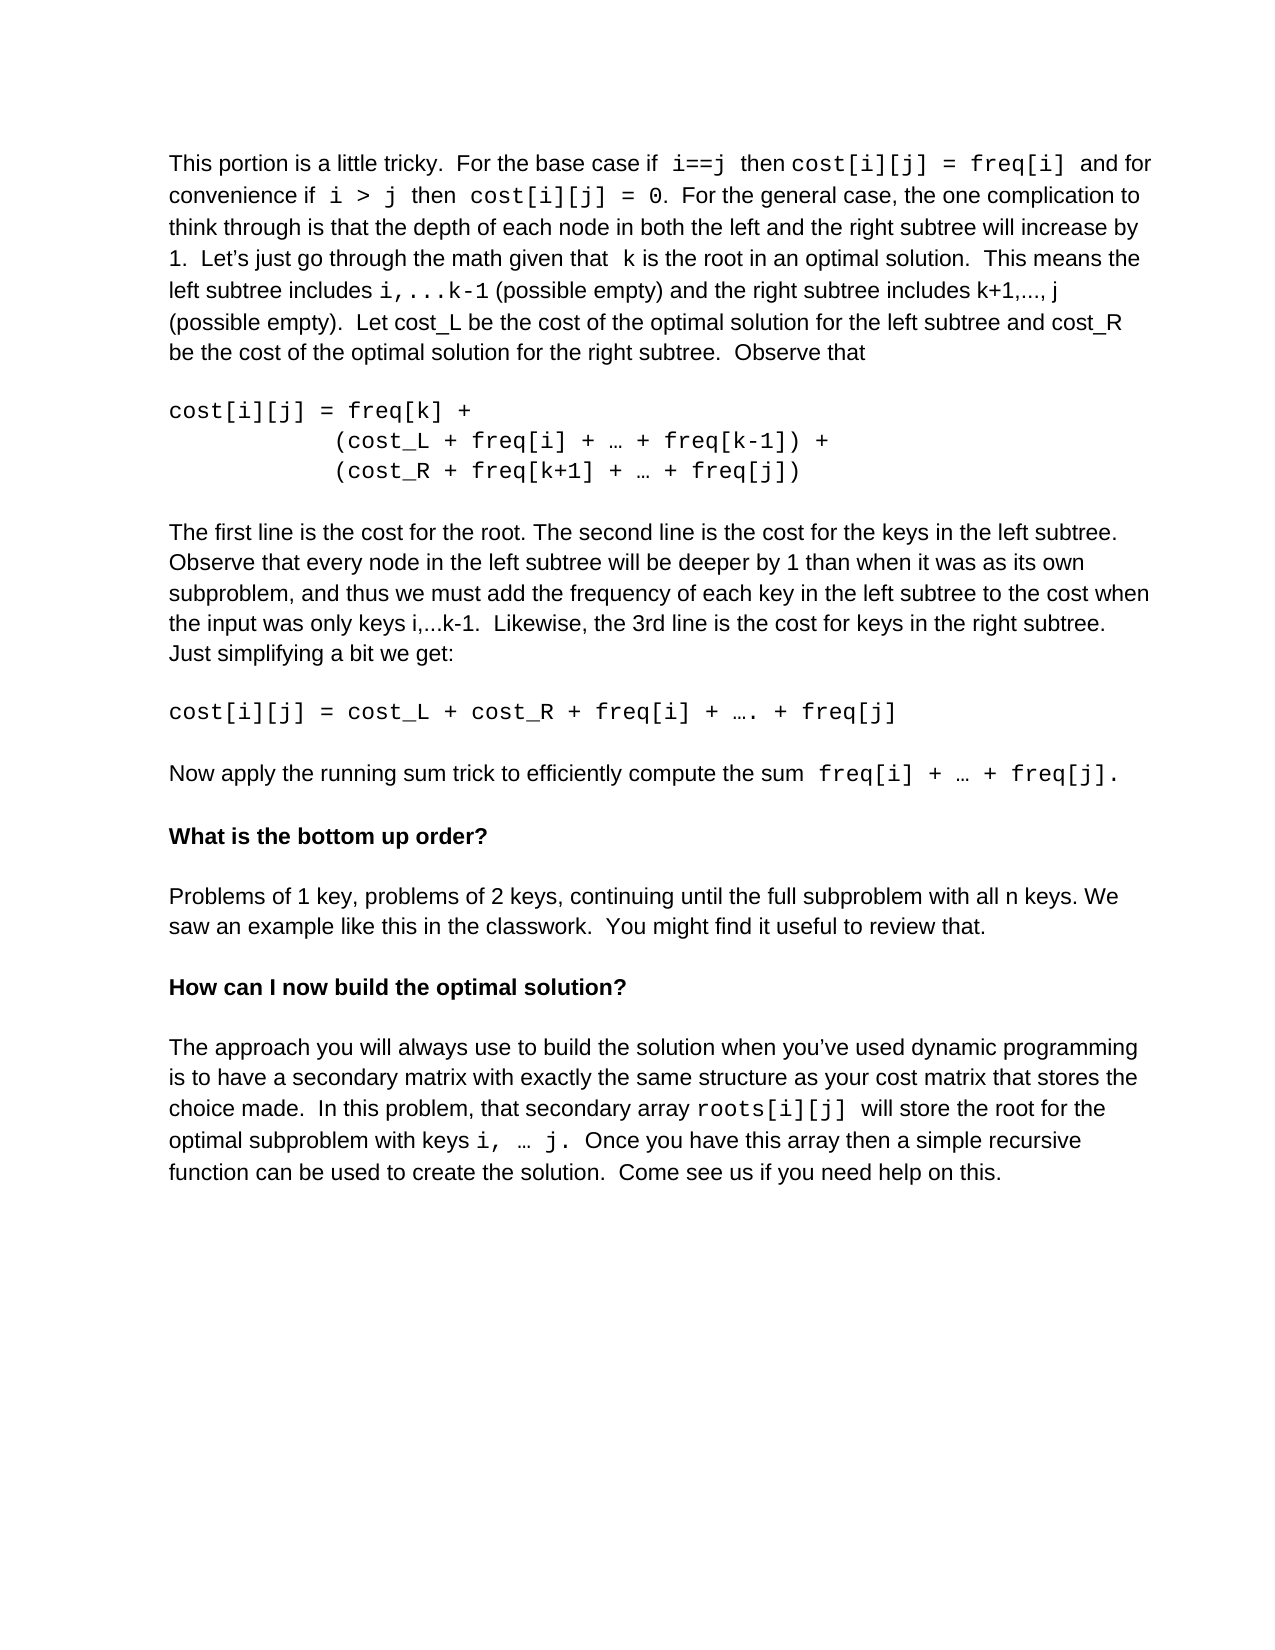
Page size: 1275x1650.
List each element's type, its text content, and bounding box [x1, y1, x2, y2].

text cost[i][j] = cost_L + cost_R + freq[i] + …. + freq[j] [169, 700, 1153, 726]
text The approach you will always use to build the solution when you’ve used dynamic programming is to have a secondary matrix with exactly the same structure as your cost matrix that stores the choice made. In this problem, that secondary array roots[i][j] will store the root for the optimal subproblem with keys i, … j. Once you have this array then a simple recursive function can be used to create the solution. Come see us if you need help on this. [169, 1034, 1153, 1185]
text (cost_R + freq[k+1] + … + freq[j]) [169, 459, 1153, 485]
text (cost_L + freq[i] + … + freq[k-1]) + [169, 429, 1153, 455]
text Just simplifying a bit we get: [169, 640, 1153, 666]
text cost[i][j] = freq[k] + [169, 399, 1153, 426]
text The first line is the cost for the root. The second line is the cost for the keys in the left subtree. Observe that every node in the left subtree will be deeper by 1 than when it was as its own subproblem, and thus we must add the frequency of each key in the left subtree to the cost when the input was only keys i,...k-1. Likewise, the 3rd line is the cost for keys in the right subtree. [169, 519, 1153, 636]
text This portion is a little tricky. For the base case if i==j then cost[i][j] = freq[i] and for convenience if i > j then cost[i][j] = 0. For the general case, the one complication to think through is that the depth of each node in both the left and the right subtree will increase by 1. Let’s just go through the math given that k is the root in an optimal solution. This means the left subtree includes i,...k-1 (possible empty) and the right subtree includes k+1,..., j (possible empty). Let cost_L be the cost of the optimal solution for the left subtree and cost_R be the cost of the optimal solution for the right subtree. Observe that [169, 150, 1153, 366]
text How can I now build the optimal solution? [169, 974, 1153, 1000]
text Problems of 1 key, problems of 2 keys, continuing until the full subproblem with all n keys. We saw an example like this in the classwork. You might find it useful to review that. [169, 883, 1153, 940]
text Now apply the running sum trick to efficiently compute the sum freq[i] + … + freq[j]. [169, 760, 1153, 788]
text What is the bottom up order? [169, 823, 1153, 849]
